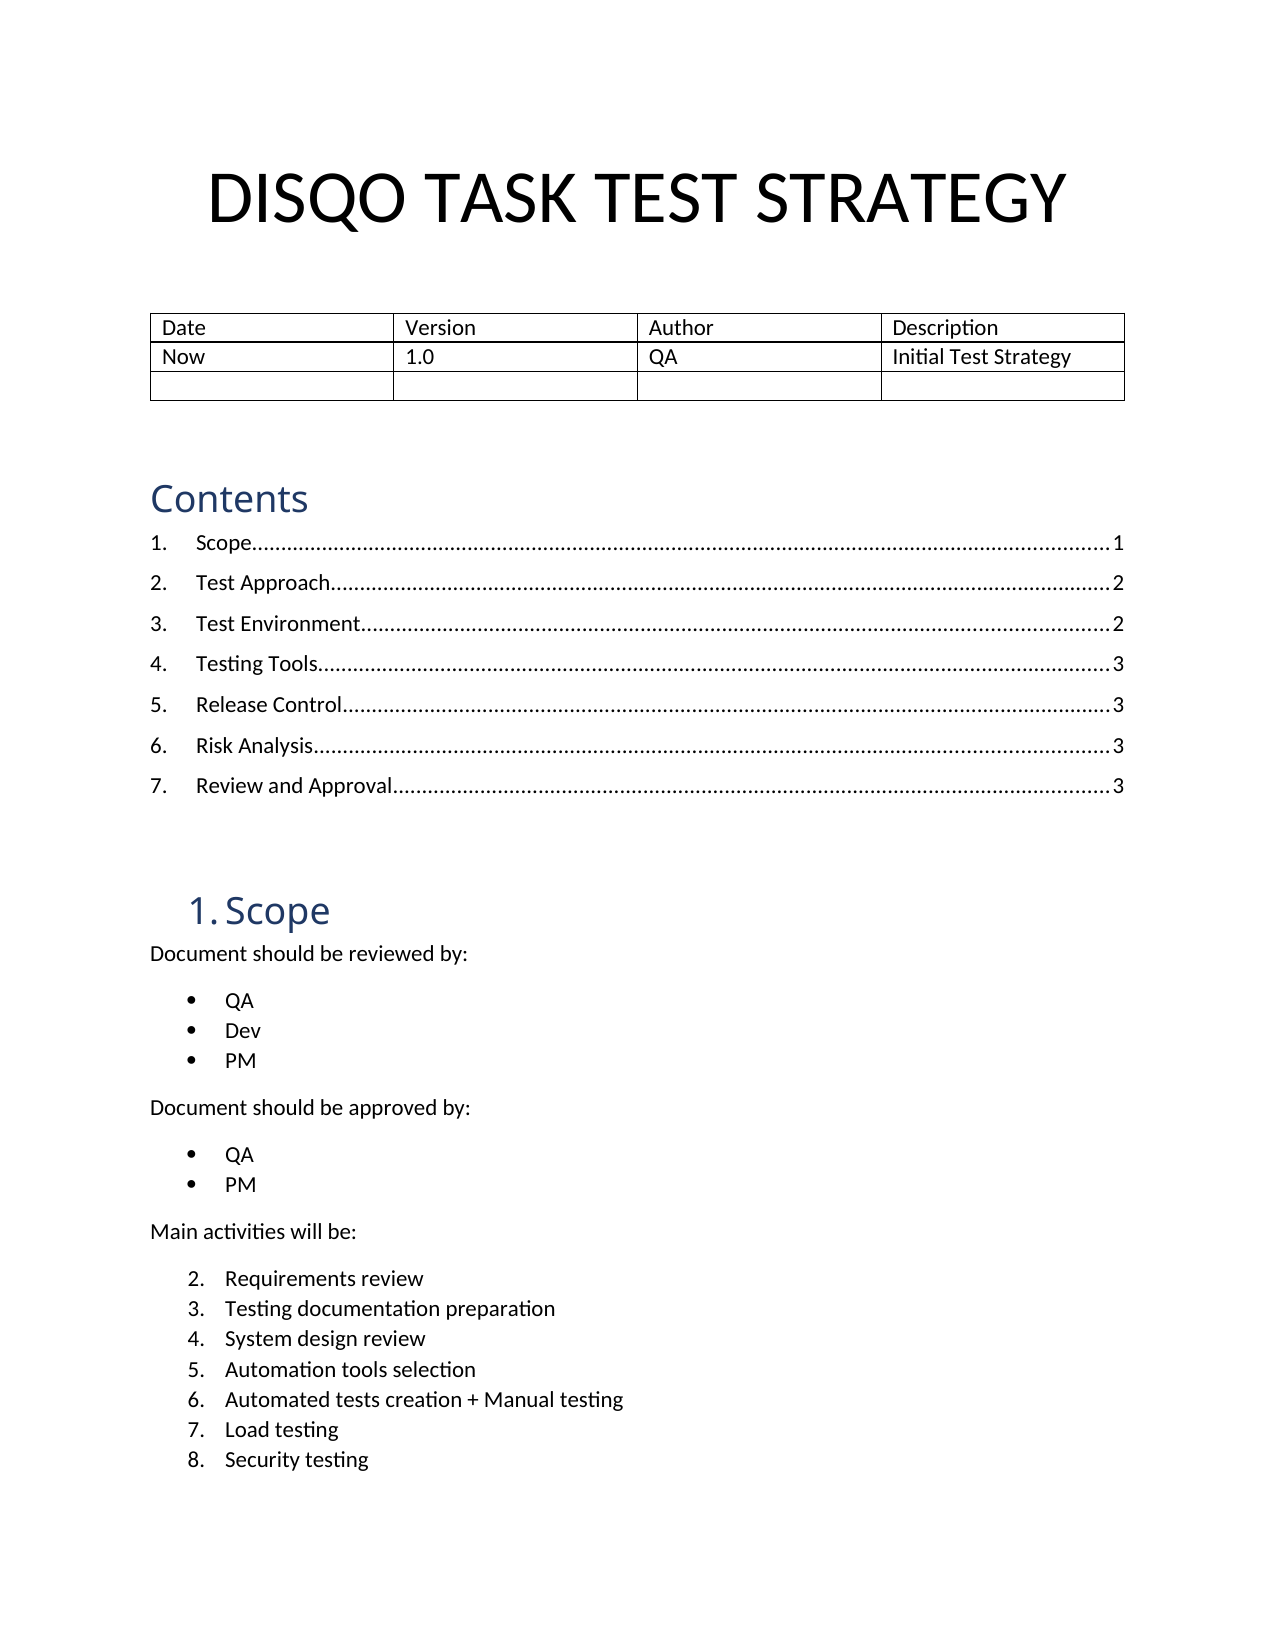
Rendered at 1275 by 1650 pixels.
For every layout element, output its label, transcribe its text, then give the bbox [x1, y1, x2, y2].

list QA [187, 1140, 1125, 1168]
table_cell Now [151, 343, 393, 371]
list Security testing [187, 1445, 1125, 1473]
list PM [187, 1170, 1125, 1198]
list Automation tools selection [187, 1355, 1125, 1383]
table_cell [394, 372, 637, 399]
text DISQO TASK TEST STRATEGY [150, 150, 1125, 242]
list Dev [187, 1016, 1125, 1044]
subtitle Scope [187, 884, 1125, 935]
list Testing documentation preparation [187, 1294, 1125, 1322]
table_cell 1.0 [394, 343, 637, 371]
list PM [187, 1046, 1125, 1074]
table_cell [151, 372, 393, 399]
table_header Description [882, 314, 1124, 341]
list System design review [187, 1324, 1125, 1353]
text Document should be approved by: [150, 1093, 1125, 1121]
table_cell [638, 372, 881, 399]
list Requirements review [187, 1264, 1125, 1292]
list Load testing [187, 1415, 1125, 1443]
table_cell [882, 372, 1124, 399]
text Main activities will be: [150, 1217, 1125, 1245]
table_header Author [638, 314, 881, 341]
list QA [187, 986, 1125, 1014]
table_header Version [394, 314, 637, 341]
list Automated tests creation + Manual testing [187, 1385, 1125, 1413]
table_header Date [151, 314, 393, 341]
table_cell Initial Test Strategy [882, 343, 1124, 371]
table_cell QA [638, 343, 881, 371]
text Document should be reviewed by: [150, 939, 1125, 967]
